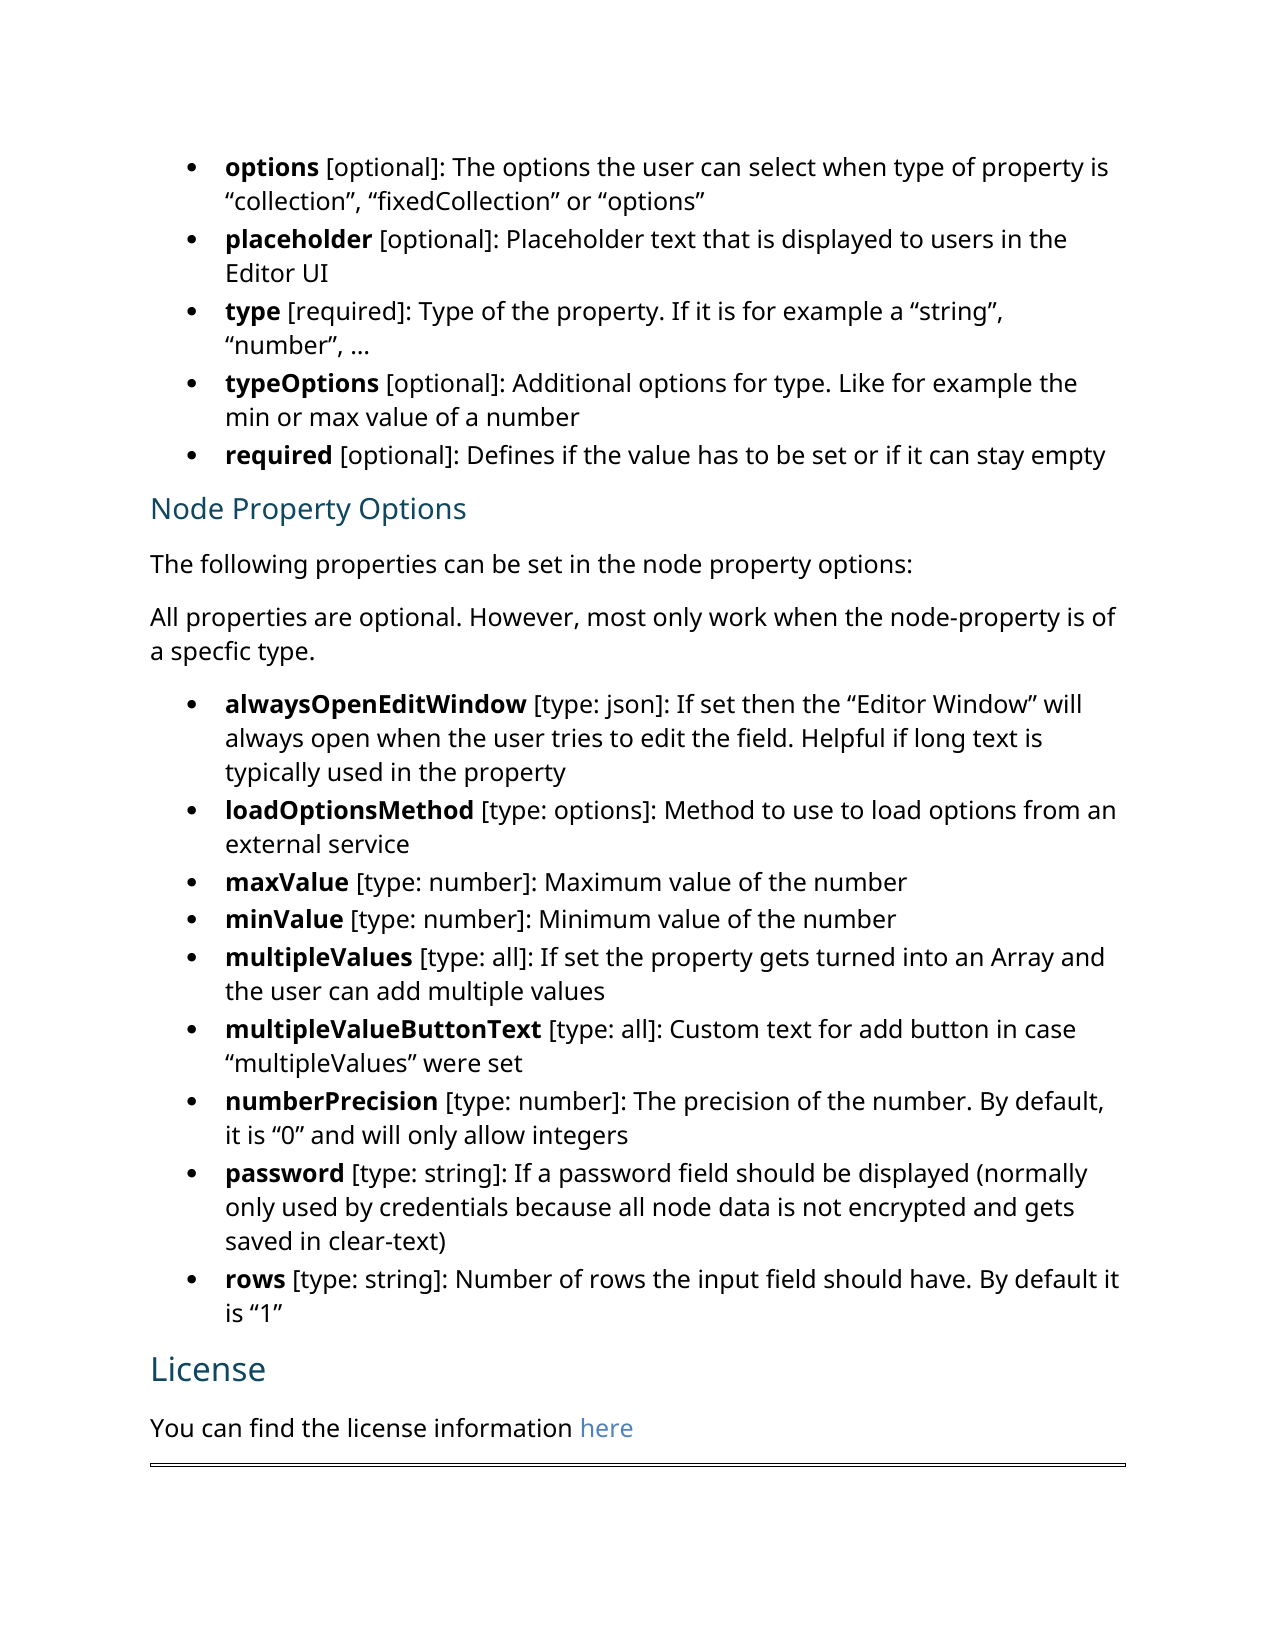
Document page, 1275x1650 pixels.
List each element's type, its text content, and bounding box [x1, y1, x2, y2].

list placeholder [optional]: Placeholder text that is displayed to users in the Editor UI [187, 222, 1125, 290]
list options [optional]: The options the user can select when type of property is “collection”, “fixedCollection” or “options” [187, 150, 1125, 218]
list loadOptionsMethod [type: options]: Method to use to load options from an external service [187, 792, 1125, 860]
list typeOptions [optional]: Additional options for type. Like for example the min or max value of a number [187, 366, 1125, 434]
list minValue [type: number]: Minimum value of the number [187, 902, 1125, 936]
list numberPrecision [type: number]: The precision of the number. By default, it is “0” and will only allow integers [187, 1083, 1125, 1152]
text You can find the license information here [150, 1410, 1125, 1444]
list multipleValueButtonText [type: all]: Custom text for add button in case “multipleValues” were set [187, 1012, 1125, 1080]
list maxValue [type: number]: Maximum value of the number [187, 864, 1125, 898]
list rows [type: string]: Number of rows the input field should have. By default it is “1” [187, 1261, 1125, 1329]
subtitle Node Property Options [150, 488, 1125, 528]
text All properties are optional. However, most only work when the node-property is of a specfic type. [150, 599, 1125, 668]
list type [required]: Type of the property. If it is for example a “string”, “number”, … [187, 294, 1125, 362]
list required [optional]: Defines if the value has to be set or if it can stay empty [187, 437, 1125, 472]
list multipleValues [type: all]: If set the property gets turned into an Array and the user can add multiple values [187, 940, 1125, 1008]
text The following properties can be set in the node property options: [150, 547, 1125, 581]
list alwaysOpenEditWindow [type: json]: If set then the “Editor Window” will always open when the user tries to edit the field. Helpful if long text is typically used in the property [187, 686, 1125, 788]
subtitle License [150, 1346, 1125, 1392]
list password [type: string]: If a password field should be displayed (normally only used by credentials because all node data is not encrypted and gets saved in clear-text) [187, 1155, 1125, 1258]
